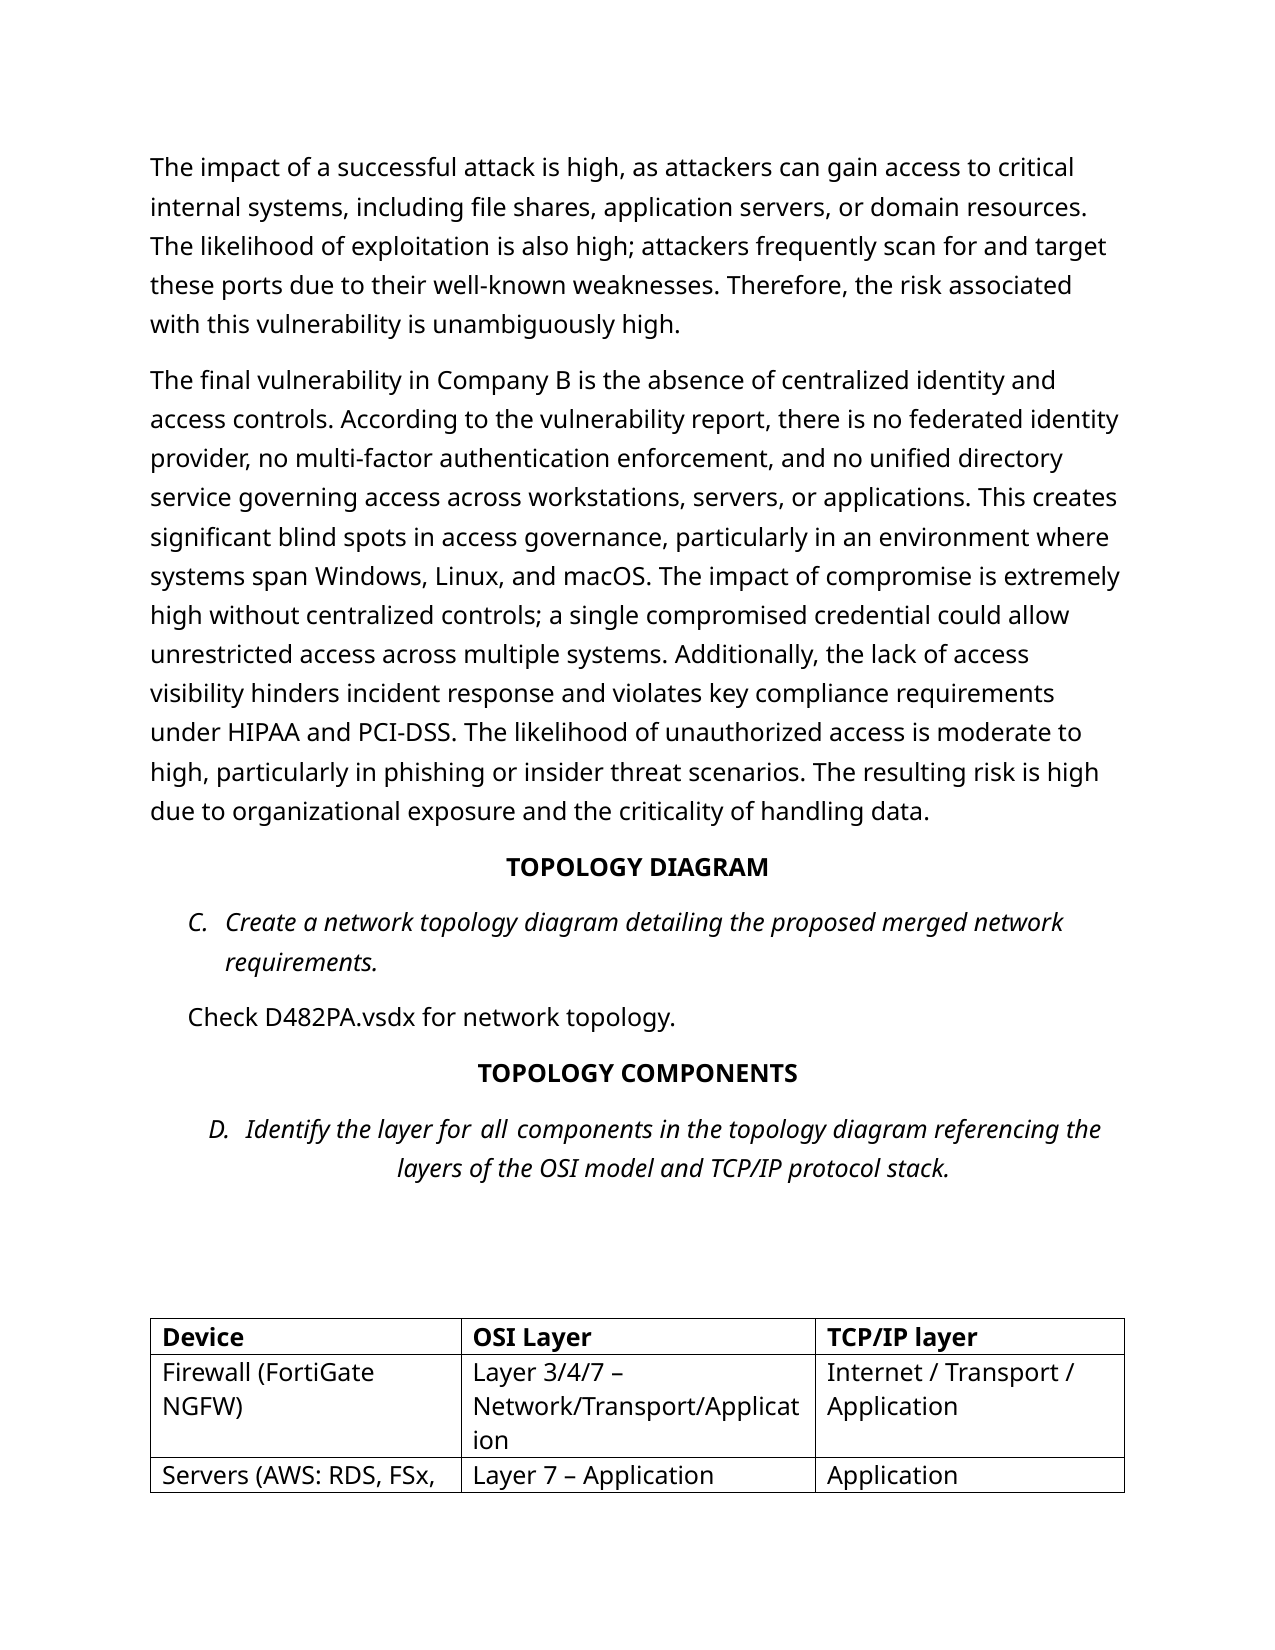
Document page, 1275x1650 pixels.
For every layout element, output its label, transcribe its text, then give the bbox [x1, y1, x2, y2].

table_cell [151, 1458, 461, 1492]
table_cell Application [816, 1458, 1124, 1492]
list Create a network topology diagram detailing the proposed merged network requirements. [187, 905, 1125, 978]
table_cell Internet / Transport / Application [816, 1355, 1124, 1457]
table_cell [462, 1355, 815, 1457]
table_header Device [151, 1319, 461, 1353]
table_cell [462, 1458, 815, 1492]
table_header OSI Layer [462, 1319, 815, 1353]
list Identify the layer for all components in the topology diagram referencing the layers of the OSI model and TCP/IP protocol stack. [187, 1112, 1125, 1185]
text The final vulnerability in Company B is the absence of centralized identity and access controls. According to the vulnerability report, there is no federated identity provider, no multi-factor authentication enforcement, and no unified directory service governing access across workstations, servers, or applications. This creates significant blind spots in access governance, particularly in an environment where systems span Windows, Linux, and macOS. The impact of compromise is extremely high without centralized controls; a single compromised credential could allow unrestricted access across multiple systems. Additionally, the lack of access visibility hinders incident response and violates key compliance requirements under HIPAA and PCI-DSS. The likelihood of unauthorized access is moderate to high, particularly in phishing or insider threat scenarios. The resulting risk is high due to organizational exposure and the criticality of handling data. [150, 362, 1125, 827]
table_header TCP/IP layer [816, 1319, 1124, 1353]
text TOPOLOGY DIAGRAM [150, 849, 1125, 883]
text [150, 150, 1125, 341]
table_cell Firewall (FortiGate NGFW) [151, 1355, 461, 1457]
text Check D482PA.vsdx for network topology. [187, 1000, 1125, 1034]
text TOPOLOGY COMPONENTS [150, 1056, 1125, 1090]
